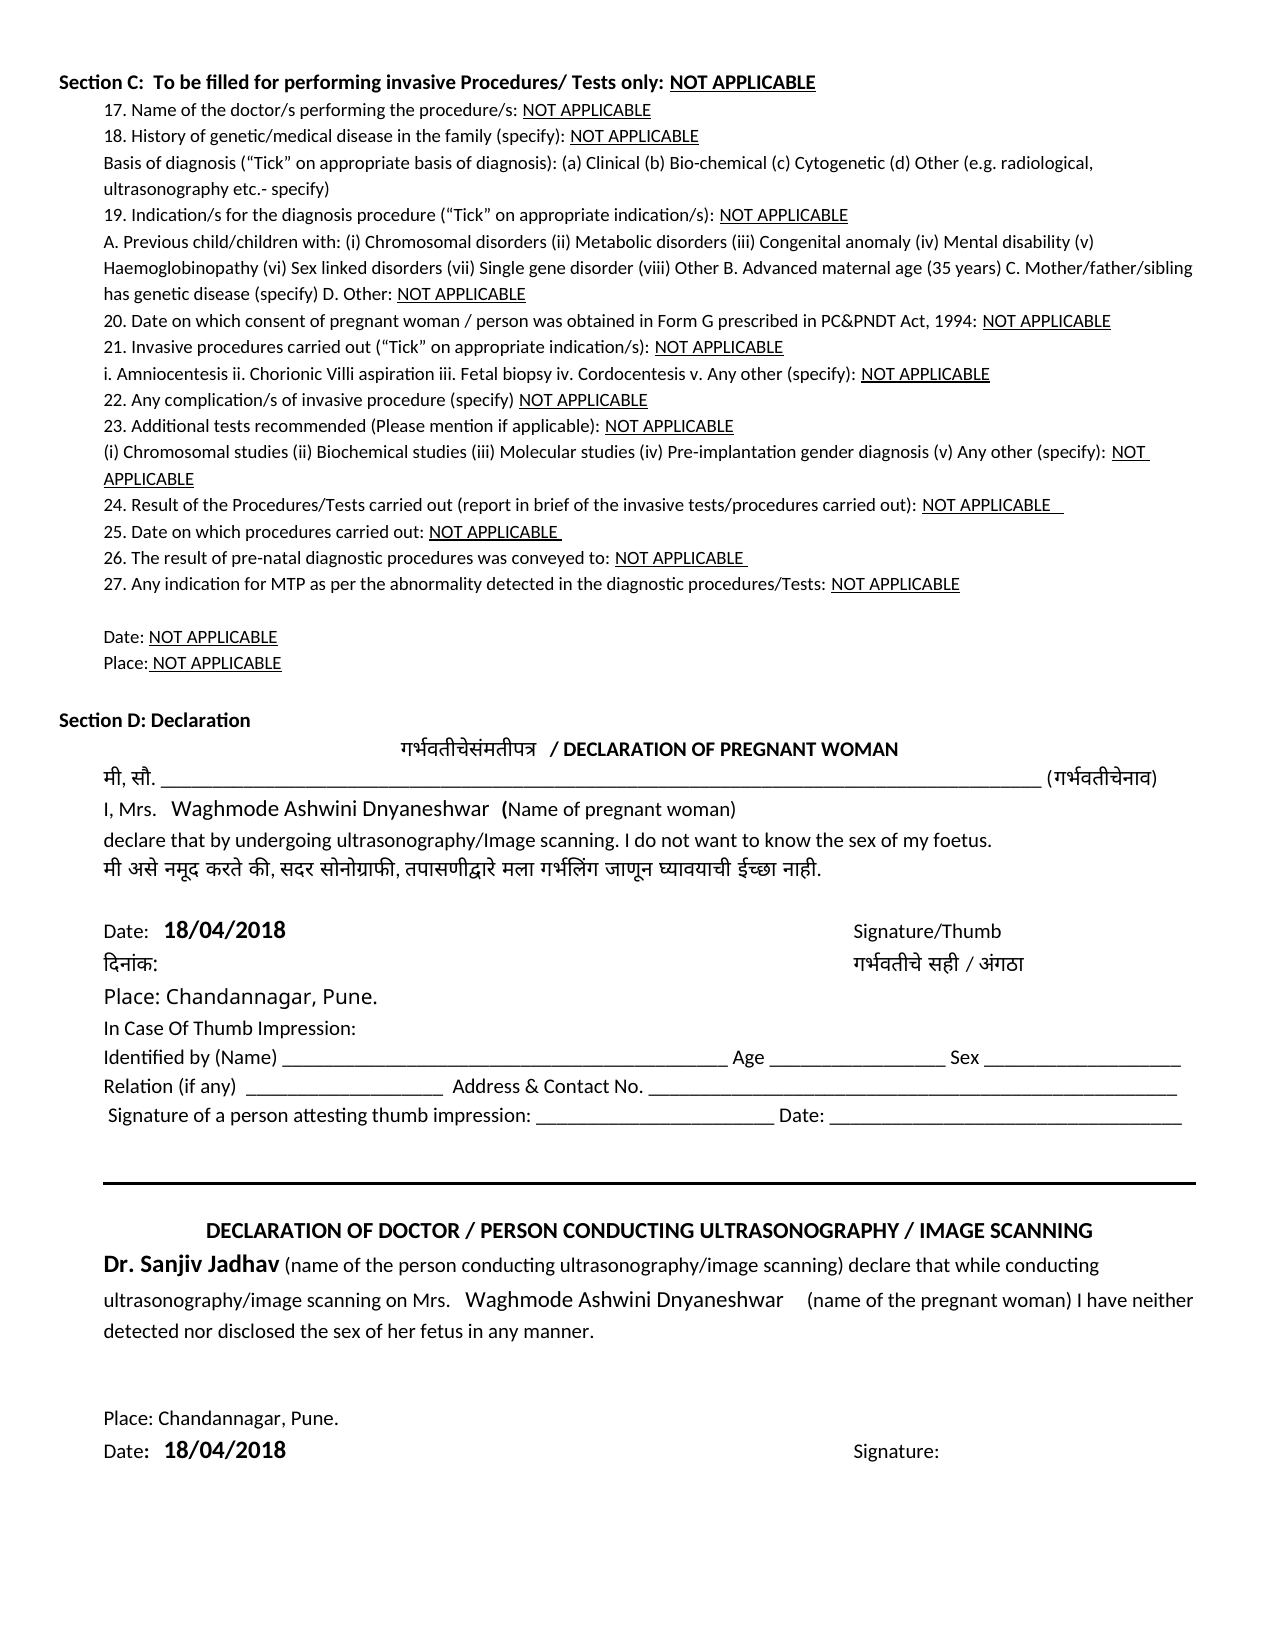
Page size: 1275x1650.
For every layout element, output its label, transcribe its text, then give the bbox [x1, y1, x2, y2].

text Relation (if any) ___________________ Address & Contact No. ___________________________________________________ [103, 1073, 1196, 1098]
text Signature of a person attesting thumb impression: _______________________ Date: __________________________________ [103, 1102, 1196, 1182]
text 25. Date on which procedures carried out: NOT APPLICABLE [103, 520, 1196, 543]
text 20. Date on which consent of pregnant woman / person was obtained in Form G prescribed in PC&PNDT Act, 1994: NOT APPLICABLE [103, 309, 1196, 332]
text 22. Any complication/s of invasive procedure (specify) NOT APPLICABLE [103, 388, 1196, 411]
text Basis of diagnosis (“Tick” on appropriate basis of diagnosis): (a) Clinical (b) Bio-chemical (c) Cytogenetic (d) Other (e.g. radiological, ultrasonography etc.- specify) [103, 151, 1196, 200]
text गर्भवतीचेसंमतीपत्र / DECLARATION OF PREGNANT WOMAN [103, 736, 1196, 762]
text मी, सौ. _____________________________________________________________________________________ (गर्भवतीचेनाव) [103, 765, 1196, 791]
text Date: Signature/Thumb [103, 914, 1196, 945]
text DECLARATION OF DOCTOR / PERSON CONDUCTING ULTRASONOGRAPHY / IMAGE SCANNING [103, 1216, 1196, 1244]
text 23. Additional tests recommended (Please mention if applicable): NOT APPLICABLE [103, 414, 1196, 437]
text declare that by undergoing ultrasonography/Image scanning. I do not want to know the sex of my foetus. [103, 827, 1196, 852]
text Dr. Sanjiv Jadhav (name of the person conducting ultrasonography/image scanning) declare that while conducting ultrasonography/image scanning on Mrs. (name of the pregnant woman) I have neither detected nor disclosed the sex of her fetus in any manner. [103, 1248, 1196, 1343]
text Section D: Declaration [59, 707, 1196, 732]
text A. Previous child/children with: (i) Chromosomal disorders (ii) Metabolic disorders (iii) Congenital anomaly (iv) Mental disability (v) Haemoglobinopathy (vi) Sex linked disorders (vii) Single gene disorder (viii) Other B. Advanced maternal age (35 years) C. Mother/father/sibling has genetic disease (specify) D. Other: NOT APPLICABLE [103, 230, 1196, 306]
text दिनांक: गर्भवतीचे सही / अंगठा [103, 949, 1196, 978]
text I, Mrs. (Name of pregnant woman) [103, 794, 1196, 823]
text Date: Signature: [103, 1434, 1196, 1464]
text 17. Name of the doctor/s performing the procedure/s: NOT APPLICABLE [103, 98, 1196, 121]
text i. Amniocentesis ii. Chorionic Villi aspiration iii. Fetal biopsy iv. Cordocentesis v. Any other (specify): NOT APPLICABLE [103, 362, 1196, 384]
text Section C: To be filled for performing invasive Procedures/ Tests only: NOT APPLICABLE [0, 69, 1275, 94]
text 18. History of genetic/medical disease in the family (specify): NOT APPLICABLE [103, 124, 1196, 147]
text Identified by (Name) ___________________________________________ Age _________________ Sex ___________________ [103, 1044, 1196, 1069]
text In Case Of Thumb Impression: [103, 1015, 1196, 1040]
text Date: NOT APPLICABLE [103, 625, 1196, 648]
text (i) Chromosomal studies (ii) Biochemical studies (iii) Molecular studies (iv) Pre-implantation gender diagnosis (v) Any other (specify): NOT APPLICABLE [103, 441, 1196, 490]
text Place: Chandannagar, Pune. [103, 1405, 1196, 1430]
text Place: Chandannagar, Pune. [103, 982, 1196, 1011]
text 21. Invasive procedures carried out (“Tick” on appropriate indication/s): NOT APPLICABLE [103, 335, 1196, 358]
text 19. Indication/s for the diagnosis procedure (“Tick” on appropriate indication/s): NOT APPLICABLE [103, 203, 1196, 226]
text 27. Any indication for MTP as per the abnormality detected in the diagnostic procedures/Tests: NOT APPLICABLE [103, 572, 1196, 595]
text मी असे नमूद करते की, सदर सोनोग्राफी, तपासणीद्वारे मला गर्भलिंग जाणून घ्यावयाची ईच्छा नाही. [103, 856, 1196, 882]
text Place: NOT APPLICABLE [103, 652, 1196, 674]
text 24. Result of the Procedures/Tests carried out (report in brief of the invasive tests/procedures carried out): NOT APPLICABLE [103, 493, 1196, 516]
text 26. The result of pre-natal diagnostic procedures was conveyed to: NOT APPLICABLE [103, 546, 1196, 569]
